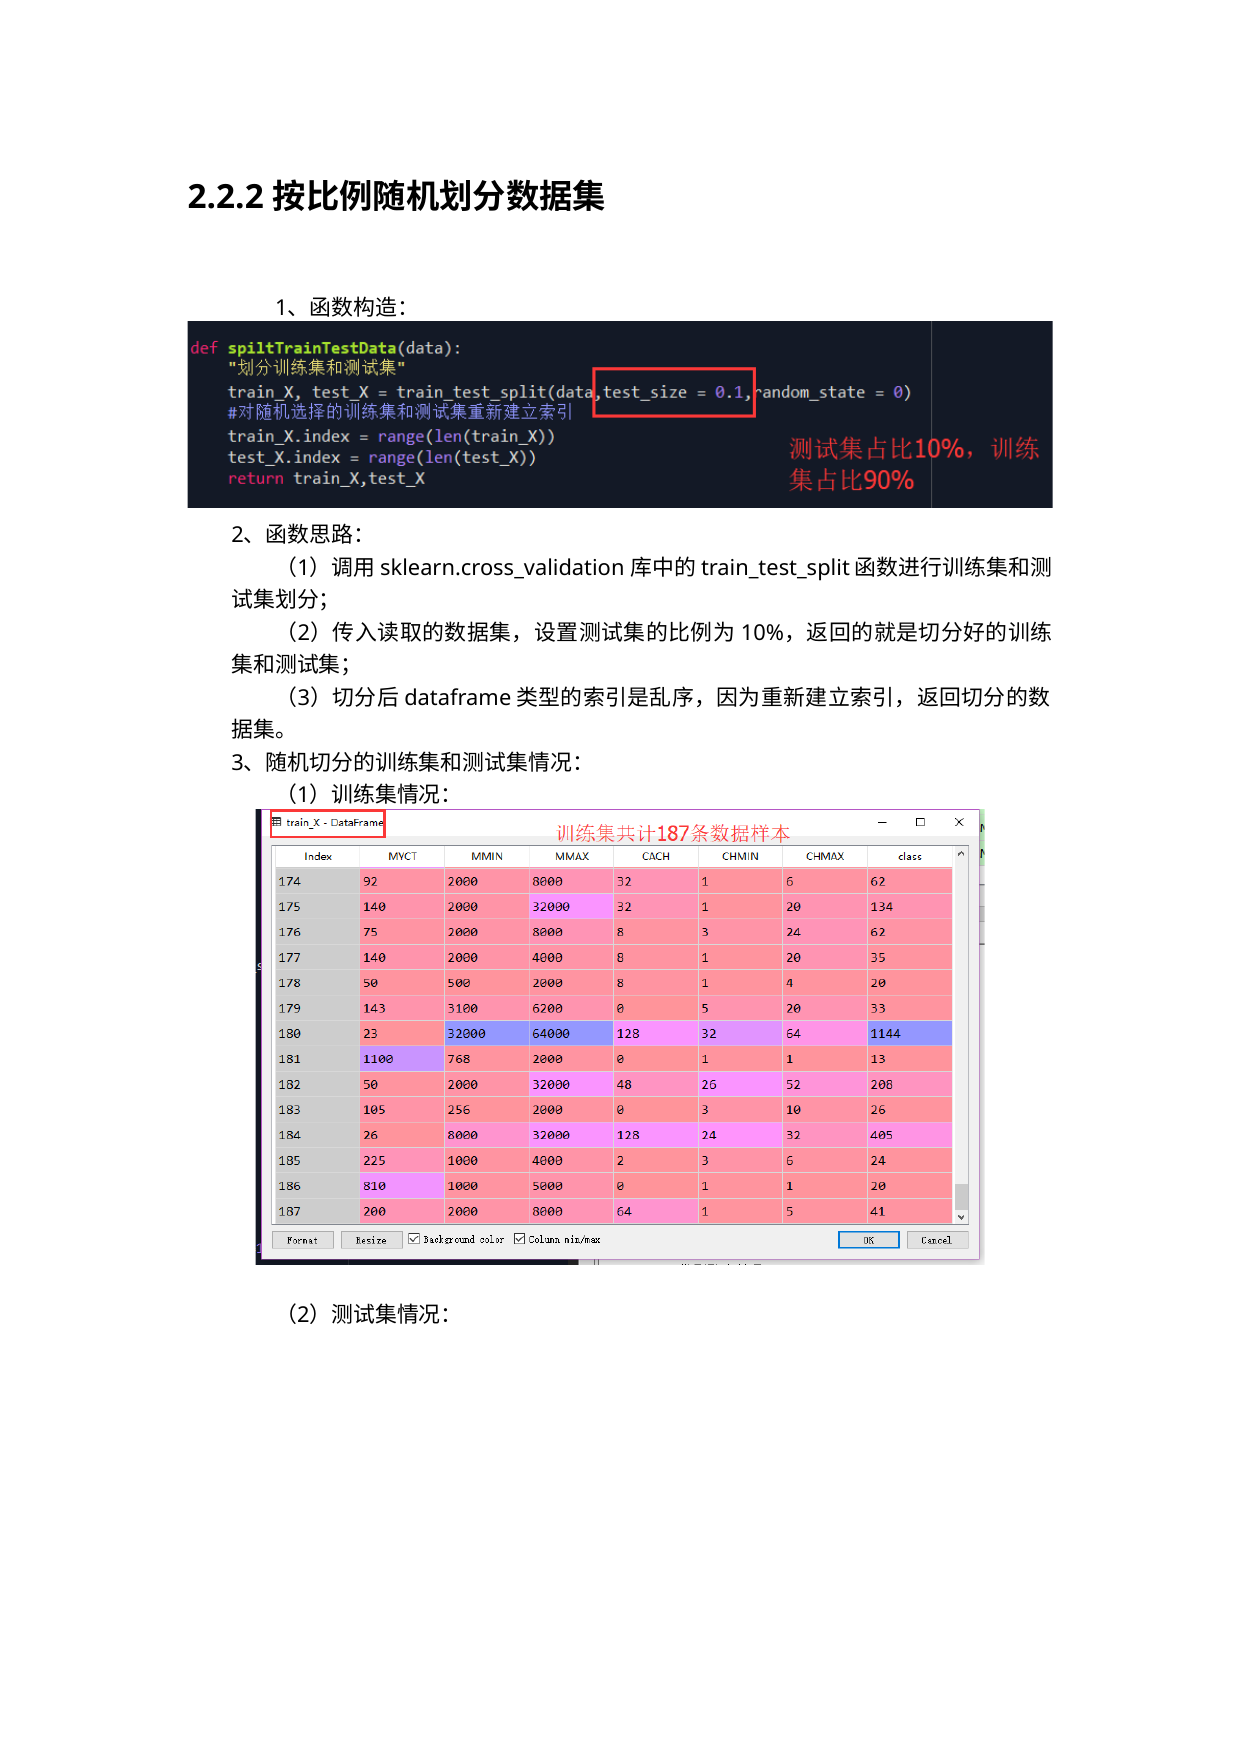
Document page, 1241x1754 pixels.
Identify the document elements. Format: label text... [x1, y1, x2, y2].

text （2）传入读取的数据集，设置测试集的比例为10%，返回的就是切分好的训练集和测试集； [231, 614, 1053, 679]
picture [187, 321, 1053, 508]
subtitle 2.2.2 按比例随机划分数据集 [187, 162, 1053, 227]
text （1）训练集情况： [187, 777, 1053, 809]
text （1）调用sklearn.cross_validation 库中的train_test_split函数进行训练集和测试集划分； [231, 549, 1053, 614]
picture [255, 809, 985, 1265]
text 1、函数构造： [187, 289, 1053, 321]
text （2）测试集情况： [187, 1297, 1053, 1329]
text （3）切分后dataframe类型的索引是乱序，因为重新建立索引，返回切分的数据集。 [231, 679, 1053, 744]
text 3、随机切分的训练集和测试集情况： [187, 744, 1053, 777]
text 2、函数思路： [187, 517, 1053, 549]
